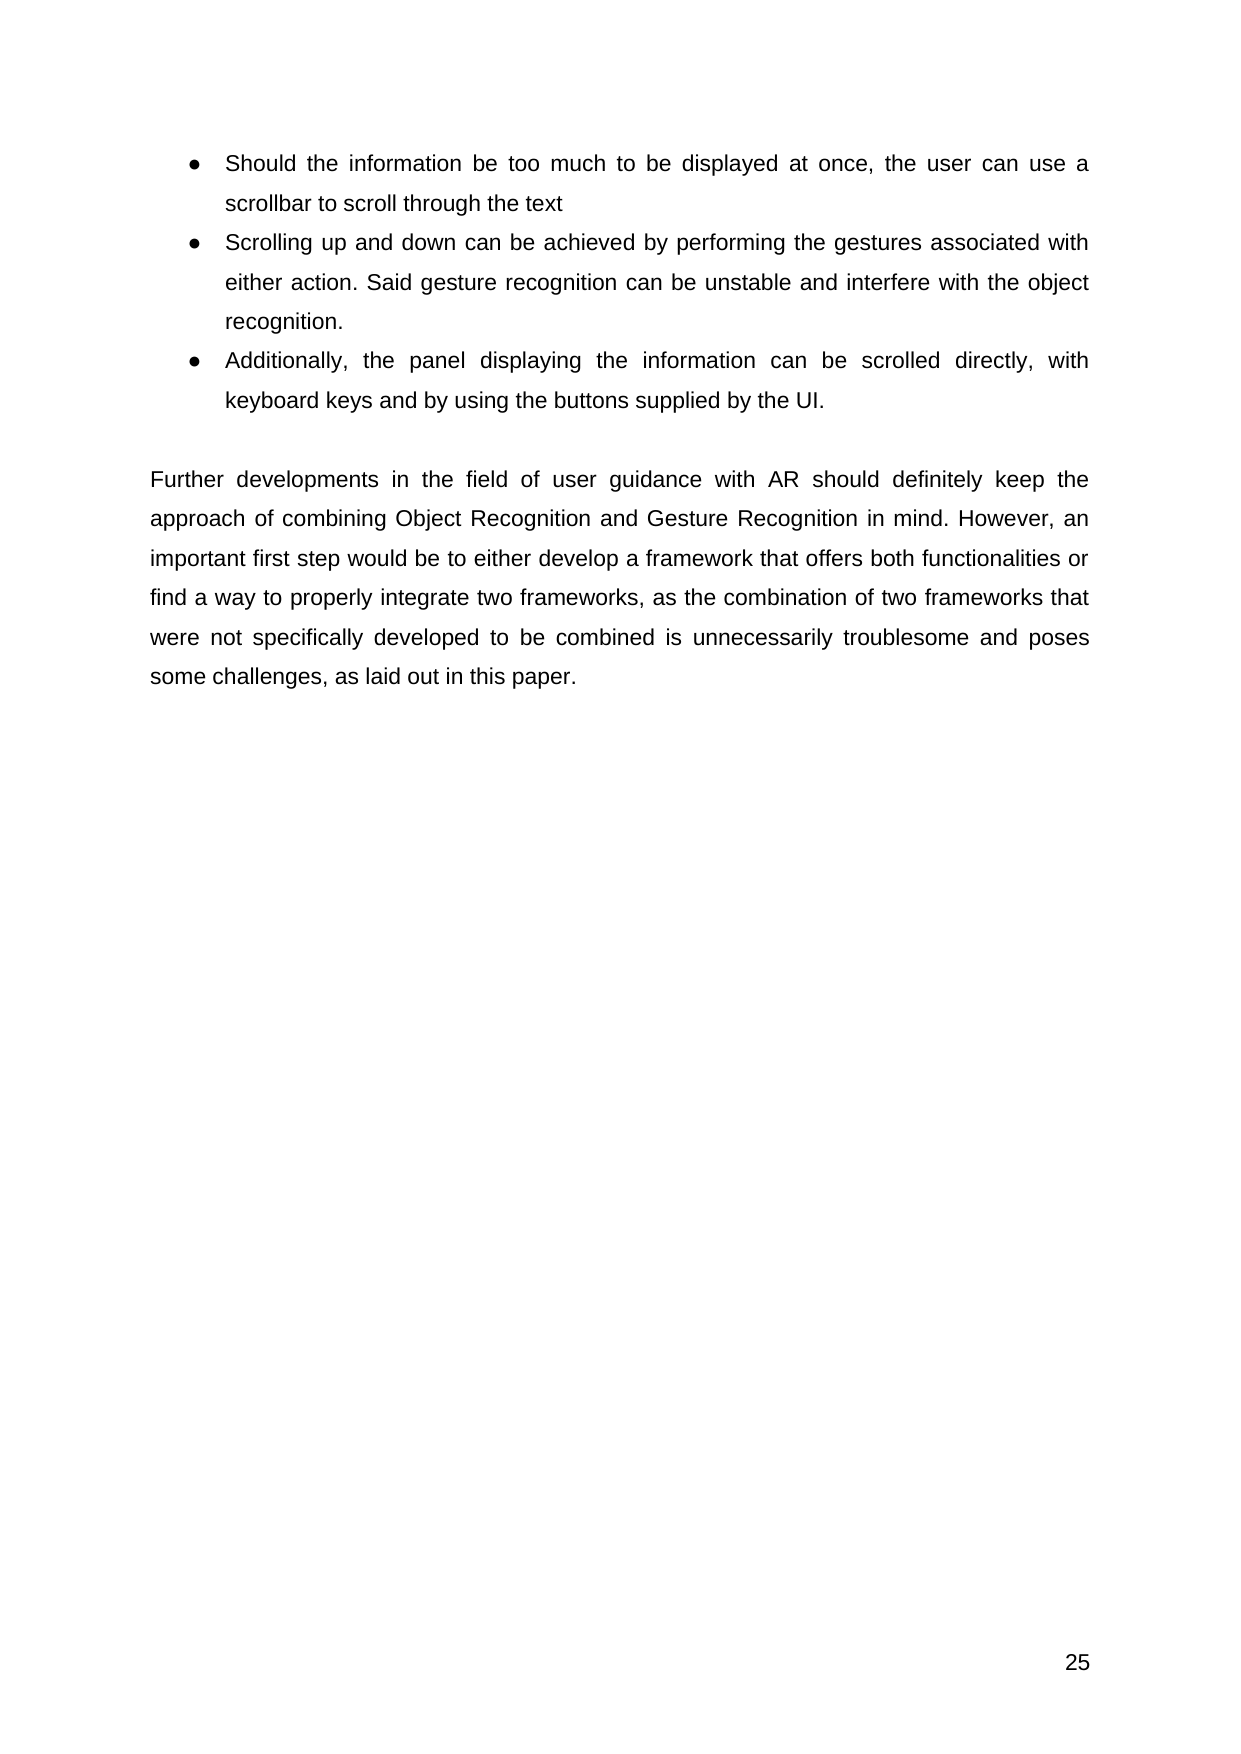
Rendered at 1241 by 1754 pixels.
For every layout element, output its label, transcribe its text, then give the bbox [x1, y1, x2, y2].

text Further developments in the field of user guidance with AR should definitely keep the approach of combining Object Recognition and Gesture Recognition in mind. However, an important first step would be to either develop a framework that offers both functionalities or find a way to properly integrate two frameworks, as the combination of two frameworks that were not specifically developed to be combined is unnecessarily troublesome and poses some challenges, as laid out in this paper. [150, 466, 1090, 689]
list Scrolling up and down can be achieved by performing the gestures associated with either action. Said gesture recognition can be unstable and interfere with the object recognition. [187, 229, 1090, 334]
list Additionally, the panel displaying the information can be scrolled directly, with keyboard keys and by using the buttons supplied by the UI. [187, 347, 1090, 413]
list Should the information be too much to be displayed at once, the user can use a scrollbar to scroll through the text [187, 150, 1090, 216]
